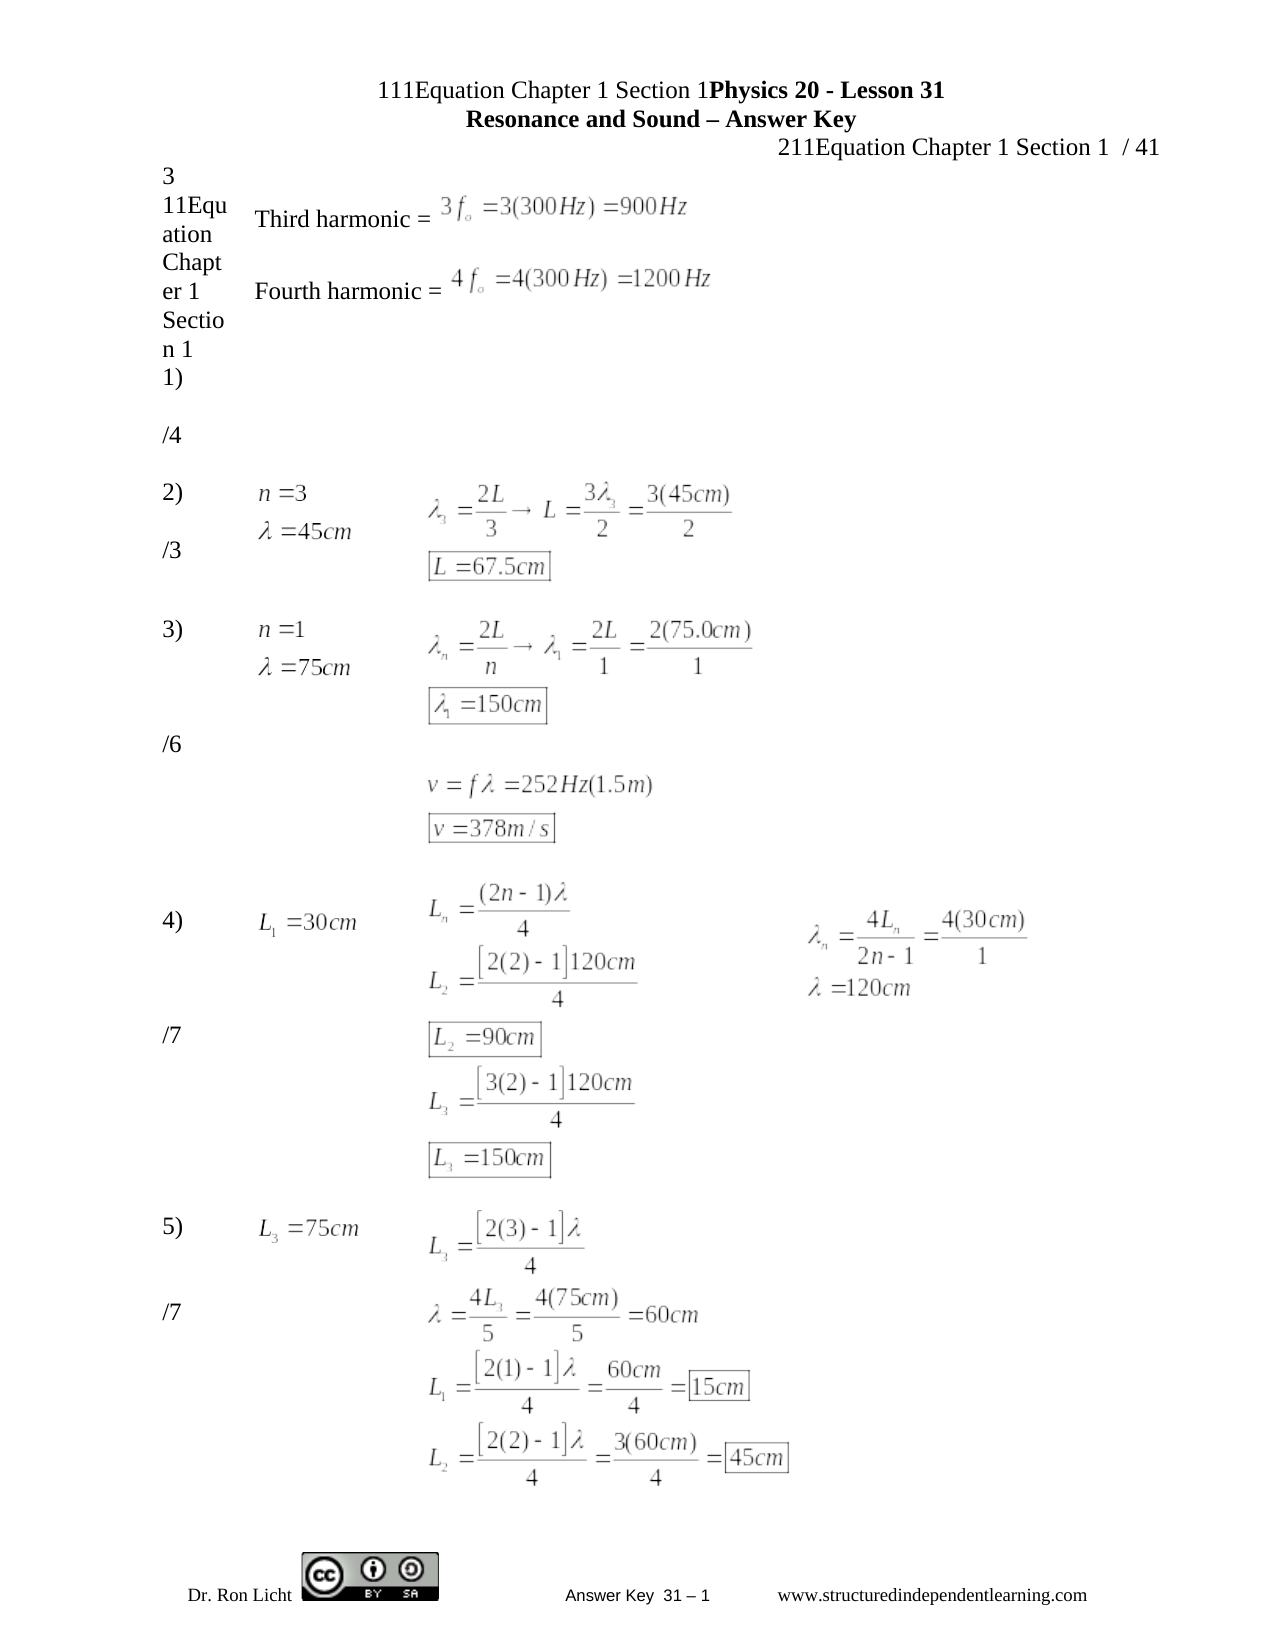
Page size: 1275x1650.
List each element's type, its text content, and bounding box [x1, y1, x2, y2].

table_cell 4) /7 [150, 876, 242, 1182]
table_cell [242, 1182, 412, 1490]
table_cell [413, 585, 1172, 876]
table_cell 2) /3 [150, 449, 242, 585]
table_cell 1) /4 [150, 161, 242, 449]
table_cell [413, 1182, 1172, 1490]
table_cell [792, 876, 1172, 1182]
table_cell 5) /7 [150, 1182, 242, 1490]
table_cell 3) /6 [150, 585, 242, 876]
picture [301, 1552, 439, 1601]
table_cell [242, 449, 412, 585]
table_cell [242, 585, 412, 876]
table_cell [242, 876, 412, 1182]
table_cell [413, 876, 792, 1182]
table_header Physics 20 - Lesson 31 Resonance and Sound – Answer Key / 41 [150, 75, 1172, 161]
table_cell [413, 449, 1172, 585]
table_cell Third harmonic = Fourth harmonic = [242, 161, 1172, 449]
